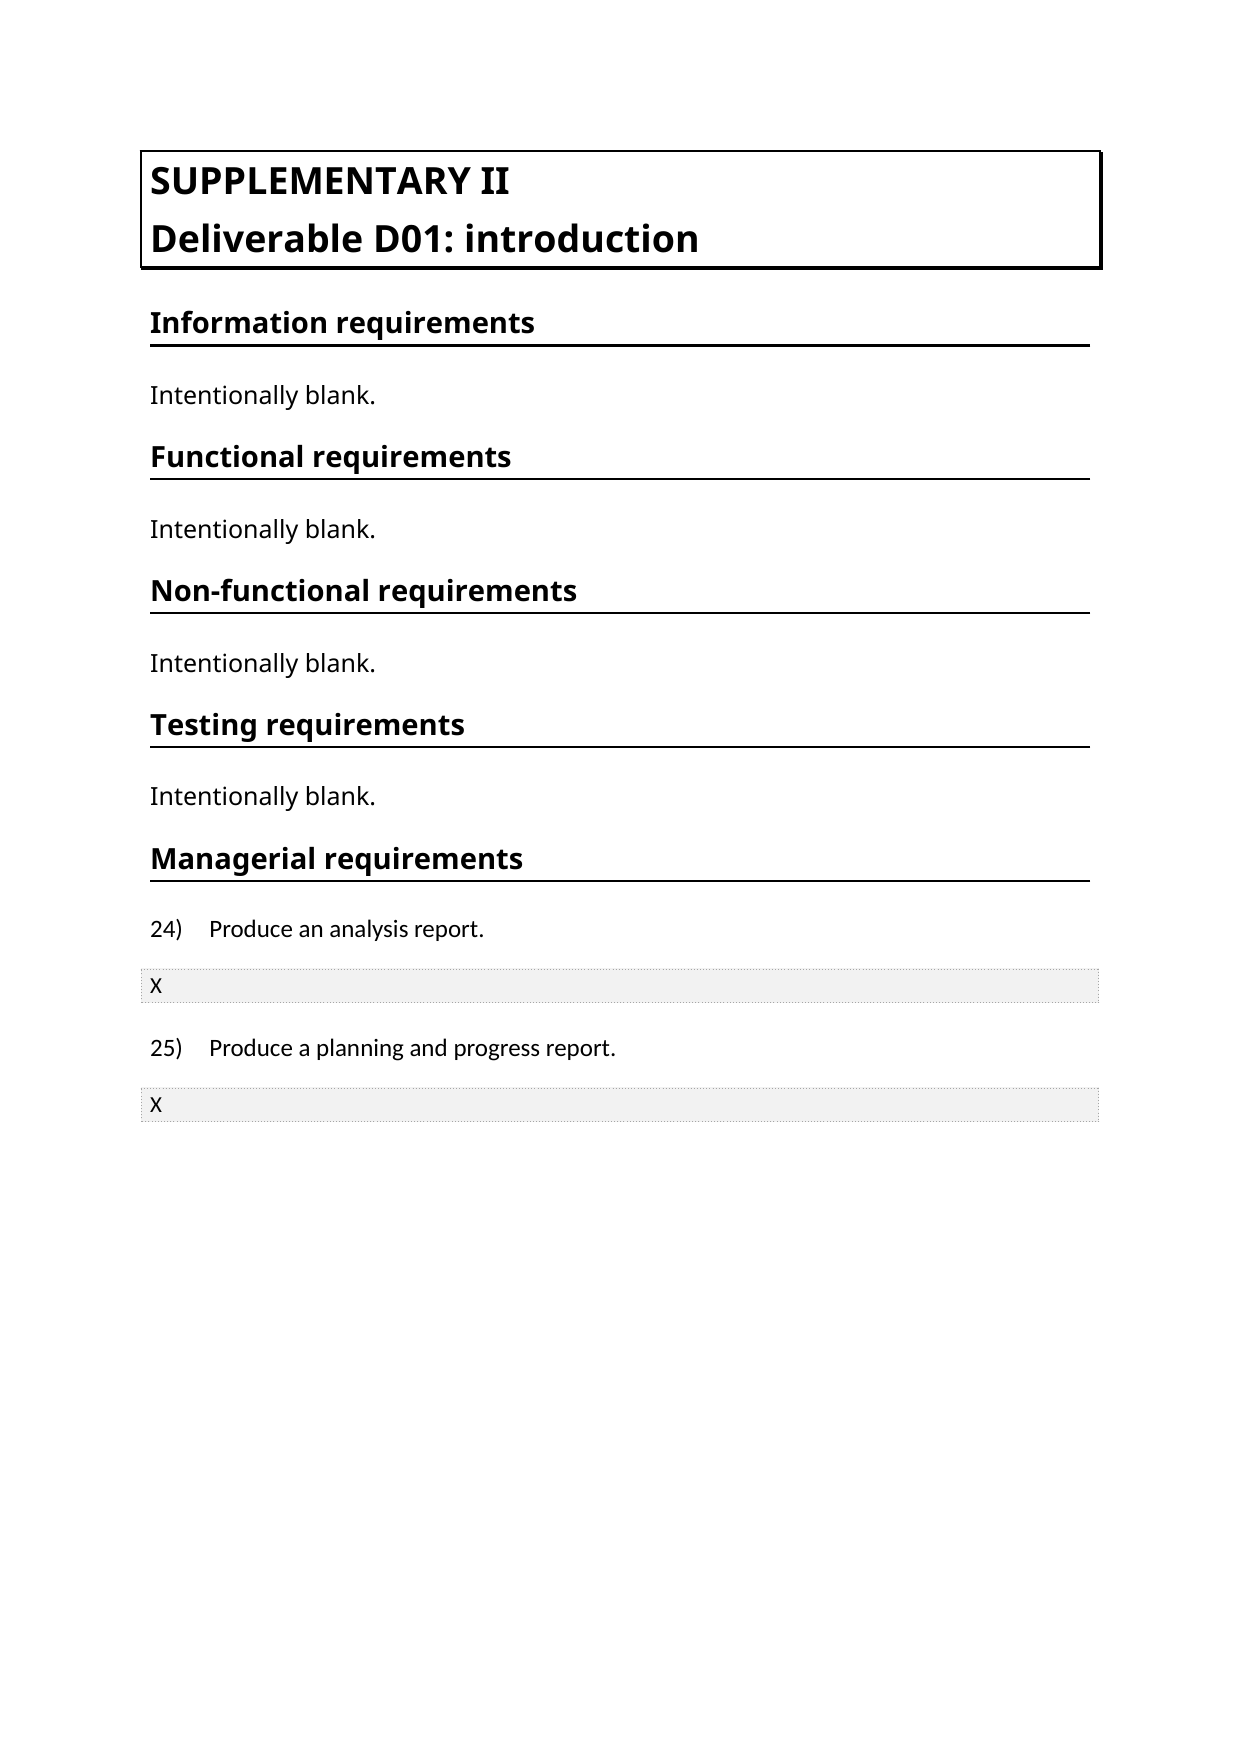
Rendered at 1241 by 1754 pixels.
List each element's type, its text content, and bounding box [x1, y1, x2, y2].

subtitle Functional requirements [150, 437, 1090, 478]
subtitle Non-functional requirements [150, 570, 1090, 612]
subtitle Managerial requirements [150, 838, 1090, 880]
text Produce an analysis report. [150, 913, 1090, 943]
subtitle Testing requirements [150, 704, 1090, 746]
text Intentionally blank. [150, 645, 1090, 679]
text Intentionally blank. [150, 377, 1090, 412]
text Intentionally blank. [150, 511, 1090, 545]
text Produce a planning and progress report. [150, 1032, 1090, 1062]
subtitle SUPPLEMENTARY II Deliverable D01: introduction [142, 152, 1099, 266]
text Intentionally blank. [150, 779, 1090, 813]
subtitle Information requirements [150, 303, 1090, 344]
